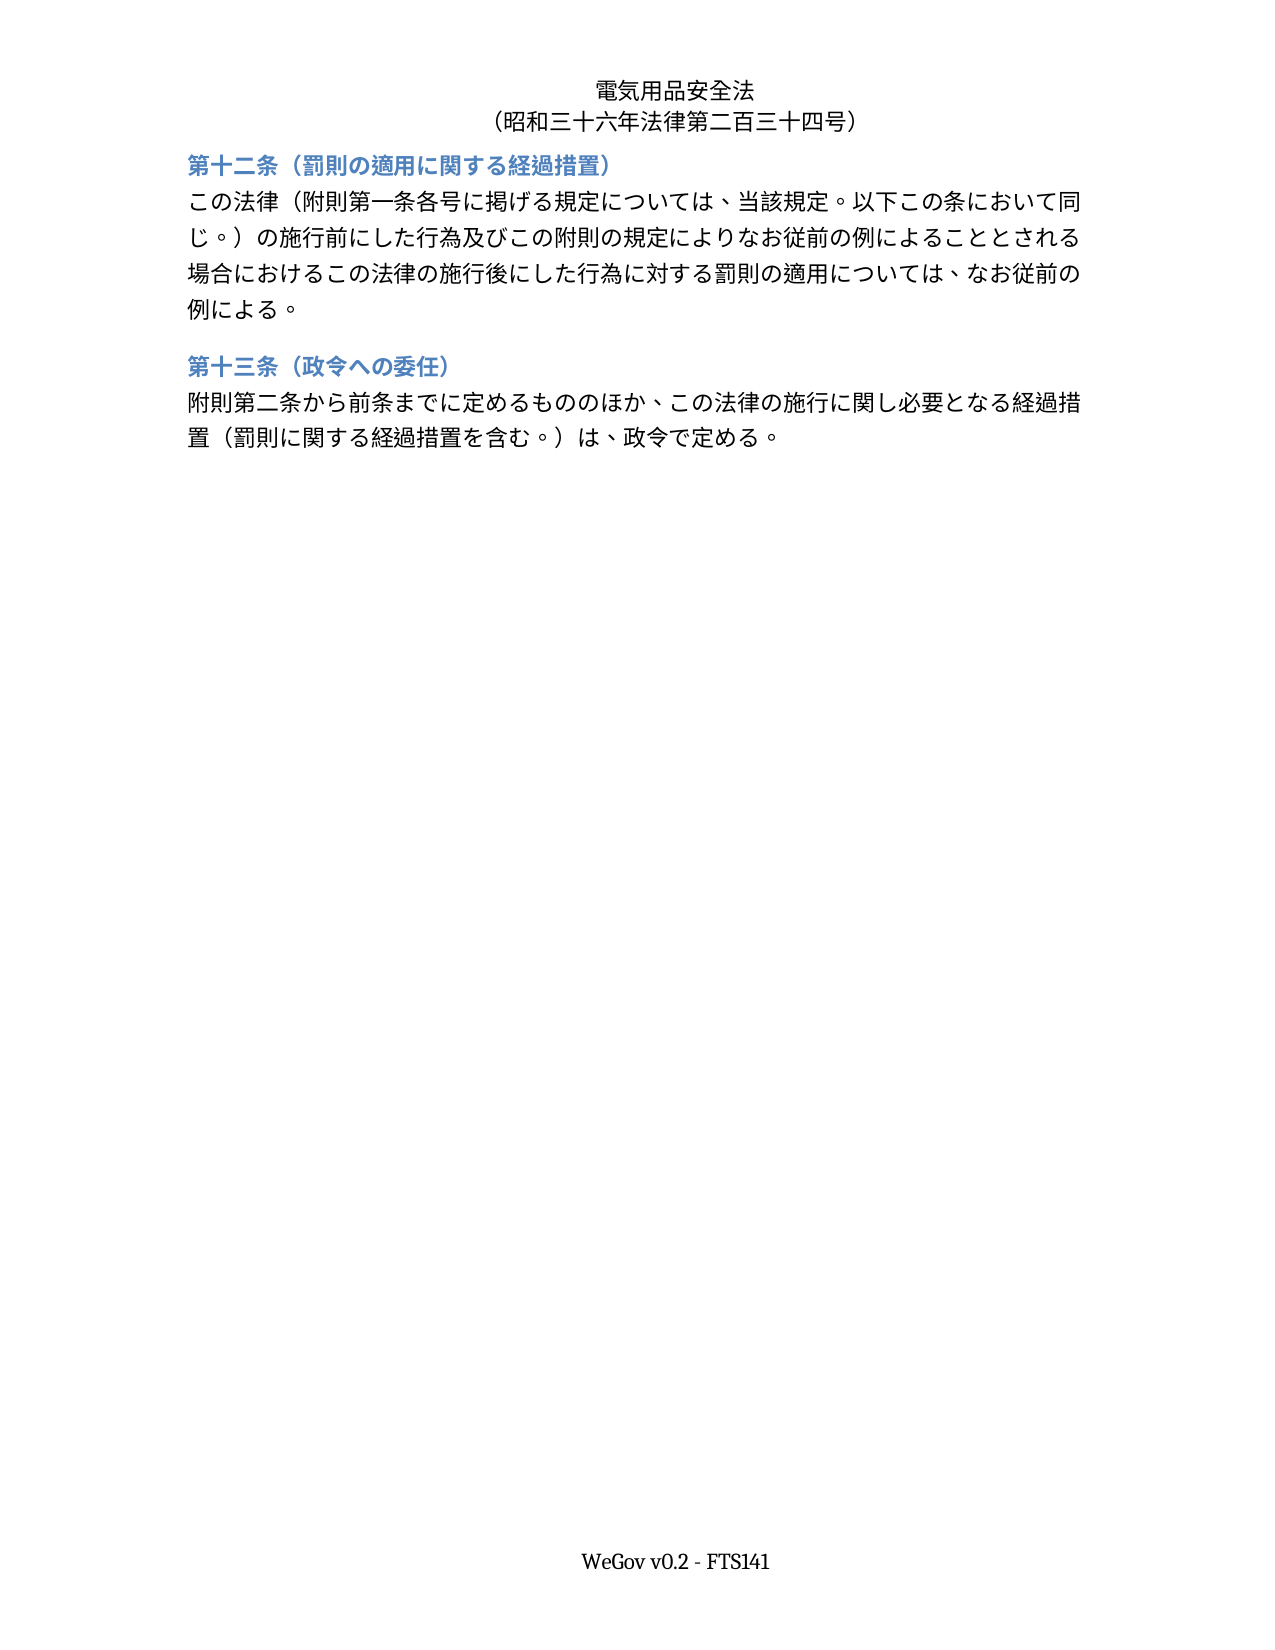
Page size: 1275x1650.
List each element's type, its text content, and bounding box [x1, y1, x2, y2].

text 附則第二条から前条までに定めるもののほか、この法律の施行に関し必要となる経過措置（罰則に関する経過措置を含む。）は、政令で定める。 [187, 386, 1087, 454]
text この法律（附則第一条各号に掲げる規定については、当該規定。以下この条において同じ。）の施行前にした行為及びこの附則の規定によりなお従前の例によることとされる場合におけるこの法律の施行後にした行為に対する罰則の適用については、なお従前の例による。 [187, 186, 1087, 325]
subtitle 第十三条（政令への委任） [187, 351, 1087, 382]
subtitle 第十二条（罰則の適用に関する経過措置） [187, 150, 1087, 181]
